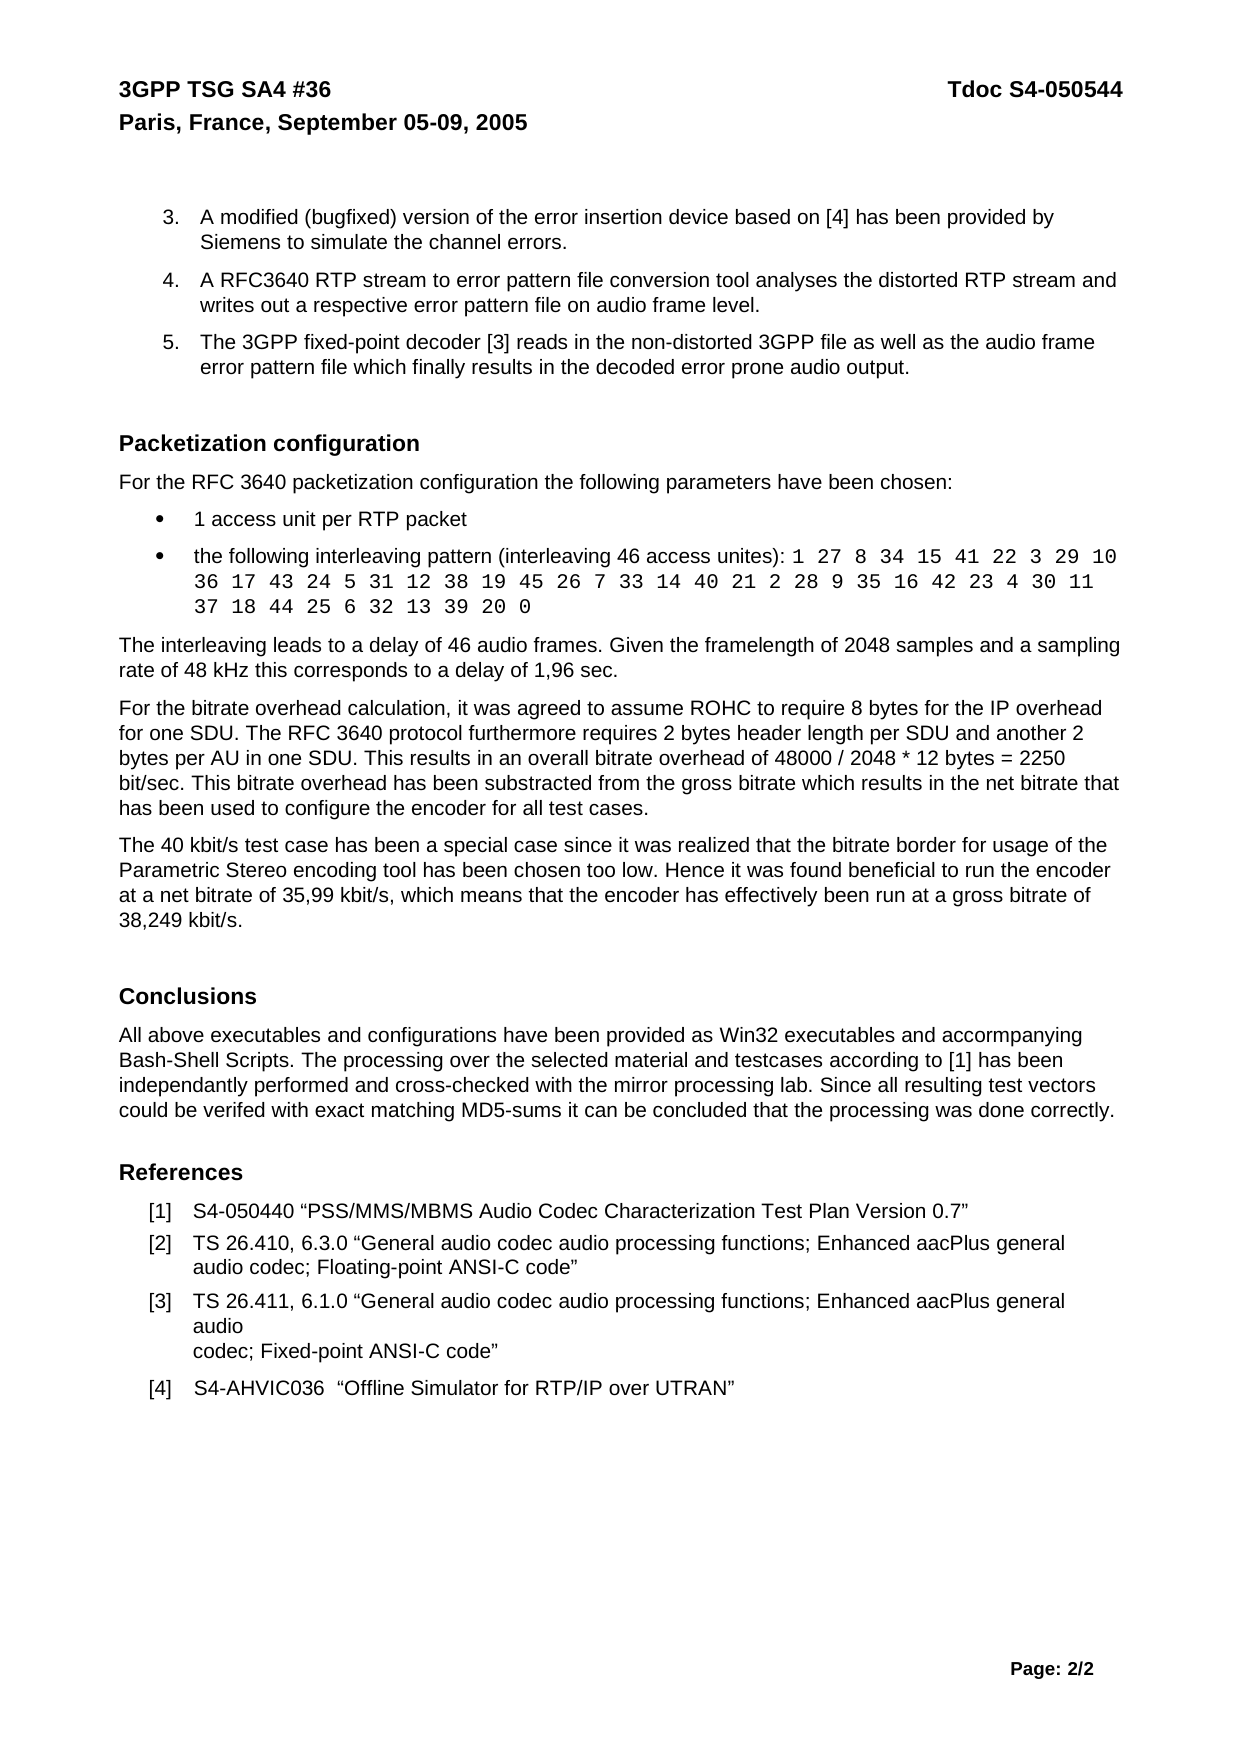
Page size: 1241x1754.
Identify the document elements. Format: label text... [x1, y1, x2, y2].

list the following interleaving pattern (interleaving 46 access unites): 1 27 8 34 15 41 22 3 29 10 36 17 43 24 5 31 12 38 19 45 26 7 33 14 40 21 2 28 9 35 16 42 23 4 30 11 37 18 44 25 6 32 13 39 20 0 [156, 544, 1121, 620]
list A modified (bugfixed) version of the error insertion device based on [4] has been provided by Siemens to simulate the channel errors. [162, 204, 1121, 254]
subtitle Packetization configuration [119, 429, 1121, 456]
text [4] S4-AHVIC036 “Offline Simulator for RTP/IP over UTRAN” [119, 1375, 1121, 1400]
text For the bitrate overhead calculation, it was agreed to assume ROHC to require 8 bytes for the IP overhead for one SDU. The RFC 3640 protocol furthermore requires 2 bytes header length per SDU and another 2 bytes per AU in one SDU. This results in an overall bitrate overhead of 48000 / 2048 * 12 bytes = 2250 bit/sec. This bitrate overhead has been substracted from the gross bitrate which results in the net bitrate that has been used to configure the encoder for all test cases. [119, 695, 1121, 820]
list A RFC3640 RTP stream to error pattern file conversion tool analyses the distorted RTP stream and writes out a respective error pattern file on audio frame level. [162, 267, 1121, 317]
text The 40 kbit/s test case has been a special case since it was realized that the bitrate border for usage of the Parametric Stereo encoding tool has been chosen too low. Hence it was found beneficial to run the encoder at a net bitrate of 35,99 kbit/s, which means that the encoder has effectively been run at a gross bitrate of 38,249 kbit/s. [119, 832, 1121, 932]
text [3] TS 26.411, 6.1.0 “General audio codec audio processing functions; Enhanced aacPlus general audio codec; Fixed-point ANSI-C code” [148, 1288, 1121, 1363]
subtitle Conclusions [119, 982, 1121, 1009]
list 1 access unit per RTP packet [156, 506, 1121, 531]
text The interleaving leads to a delay of 46 audio frames. Given the framelength of 2048 samples and a sampling rate of 48 kHz this corresponds to a delay of 1,96 sec. [119, 632, 1121, 682]
text All above executables and configurations have been provided as Win32 executables and accormpanying Bash-Shell Scripts. The processing over the selected material and testcases according to [1] has been independantly performed and cross-checked with the mirror processing lab. Since all resulting test vectors could be verifed with exact matching MD5-sums it can be concluded that the processing was done correctly. [119, 1022, 1121, 1122]
text [1] S4-050440 “PSS/MMS/MBMS Audio Codec Characterization Test Plan Version 0.7” [148, 1198, 1121, 1223]
text [2] TS 26.410, 6.3.0 “General audio codec audio processing functions; Enhanced aacPlus general audio codec; Floating-point ANSI-C code” [148, 1231, 1121, 1279]
text For the RFC 3640 packetization configuration the following parameters have been chosen: [119, 469, 1121, 494]
list The 3GPP fixed-point decoder [3] reads in the non-distorted 3GPP file as well as the audio frame error pattern file which finally results in the decoded error prone audio output. [162, 329, 1121, 379]
subtitle References [119, 1158, 1121, 1185]
